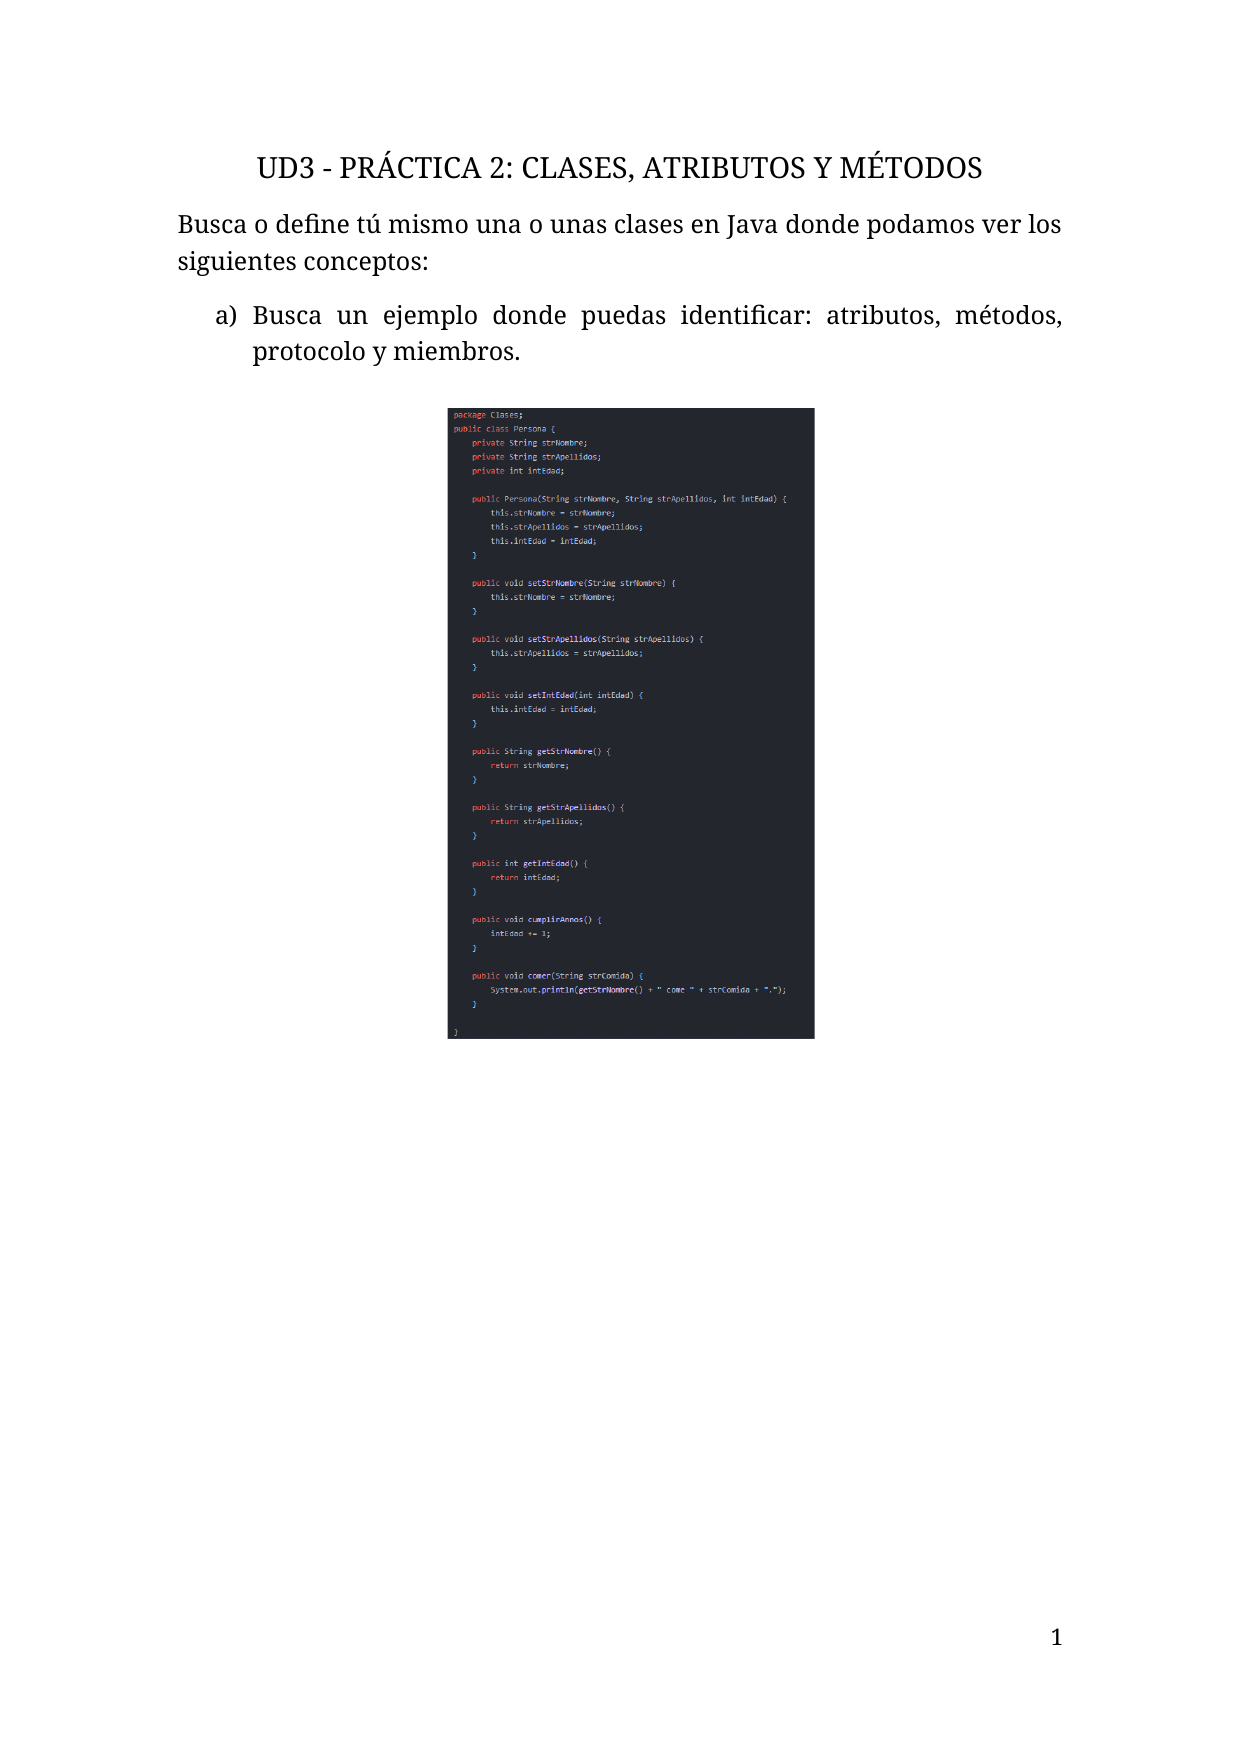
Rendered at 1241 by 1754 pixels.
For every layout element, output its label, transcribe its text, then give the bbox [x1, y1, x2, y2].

picture [447, 408, 815, 1039]
text UD3 - PRÁCTICA 2: CLASES, ATRIBUTOS Y MÉTODOS [177, 148, 1063, 187]
text Busca o define tú mismo una o unas clases en Java donde podamos ver los siguientes conceptos: [177, 207, 1063, 278]
list Busca un ejemplo donde puedas identificar: atributos, métodos, protocolo y miembros. [215, 297, 1063, 368]
